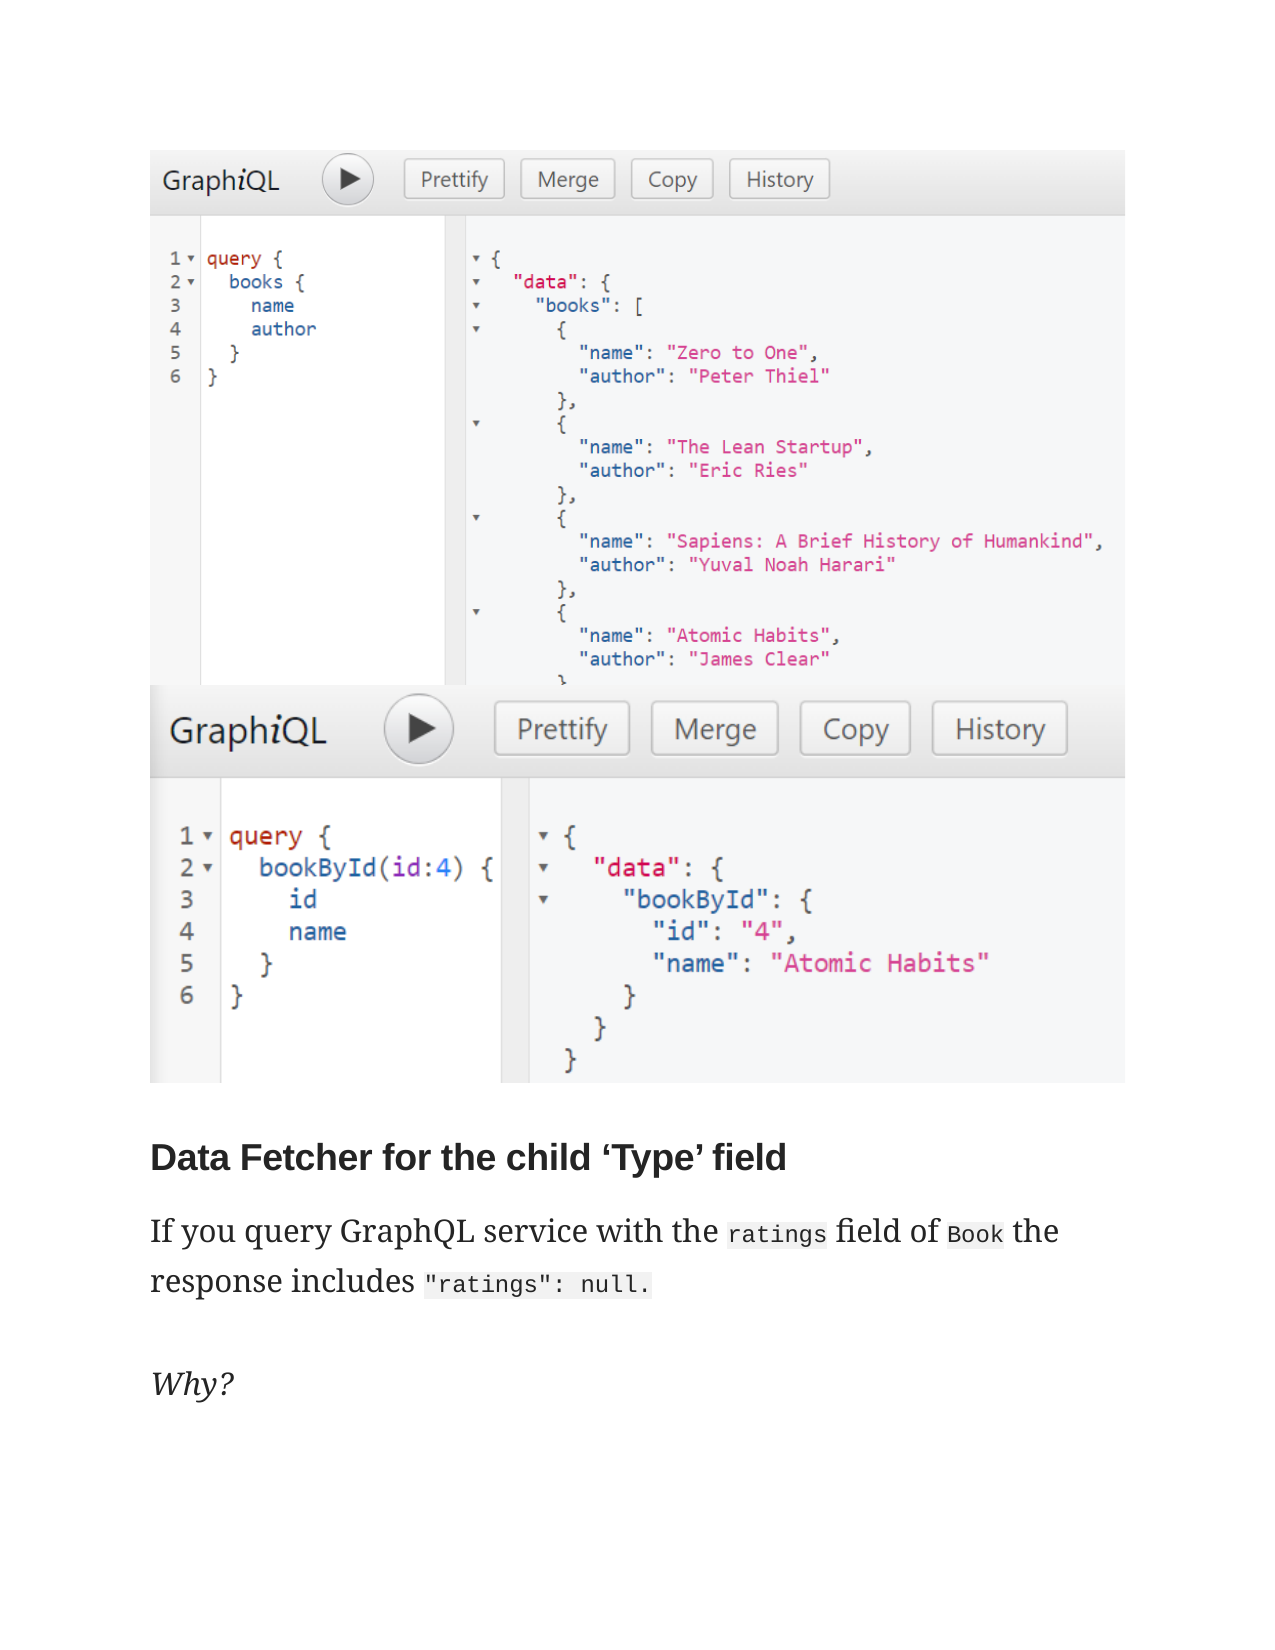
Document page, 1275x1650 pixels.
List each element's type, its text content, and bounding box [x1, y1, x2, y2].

text If you query GraphQL service with the ratings field of Book the response includes "ratings": null. [150, 1201, 1125, 1301]
picture [150, 150, 1125, 1083]
text Data Fetcher for the child ‘Type’ field [150, 1131, 1125, 1178]
text Why? [150, 1355, 1125, 1405]
